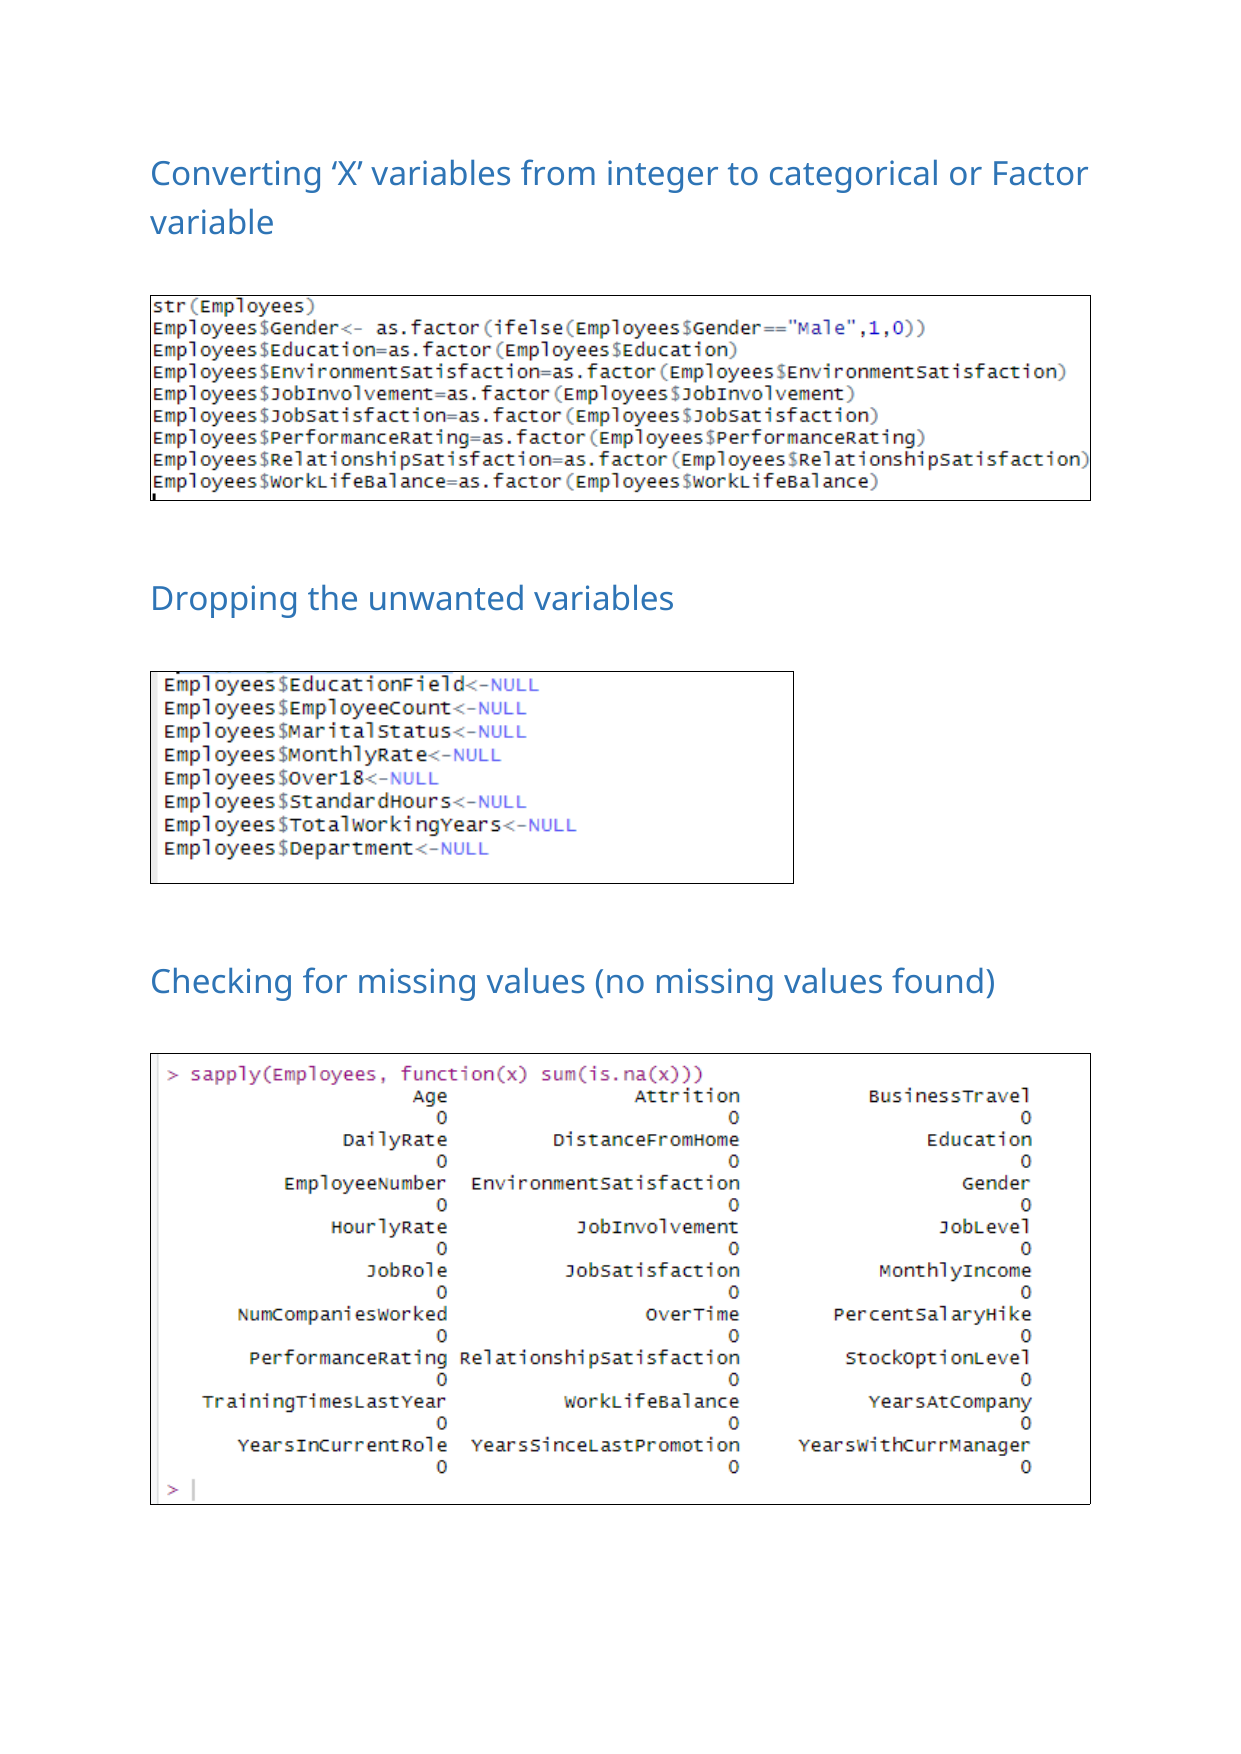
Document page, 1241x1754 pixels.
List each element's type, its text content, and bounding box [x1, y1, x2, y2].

picture [151, 1054, 1090, 1504]
picture [151, 296, 1090, 500]
subtitle Checking for missing values (no missing values found) [150, 957, 1090, 1003]
subtitle Converting ‘X’ variables from integer to categorical or Factor variable [150, 150, 1090, 244]
picture [151, 672, 793, 883]
subtitle Dropping the unwanted variables [150, 575, 1090, 620]
